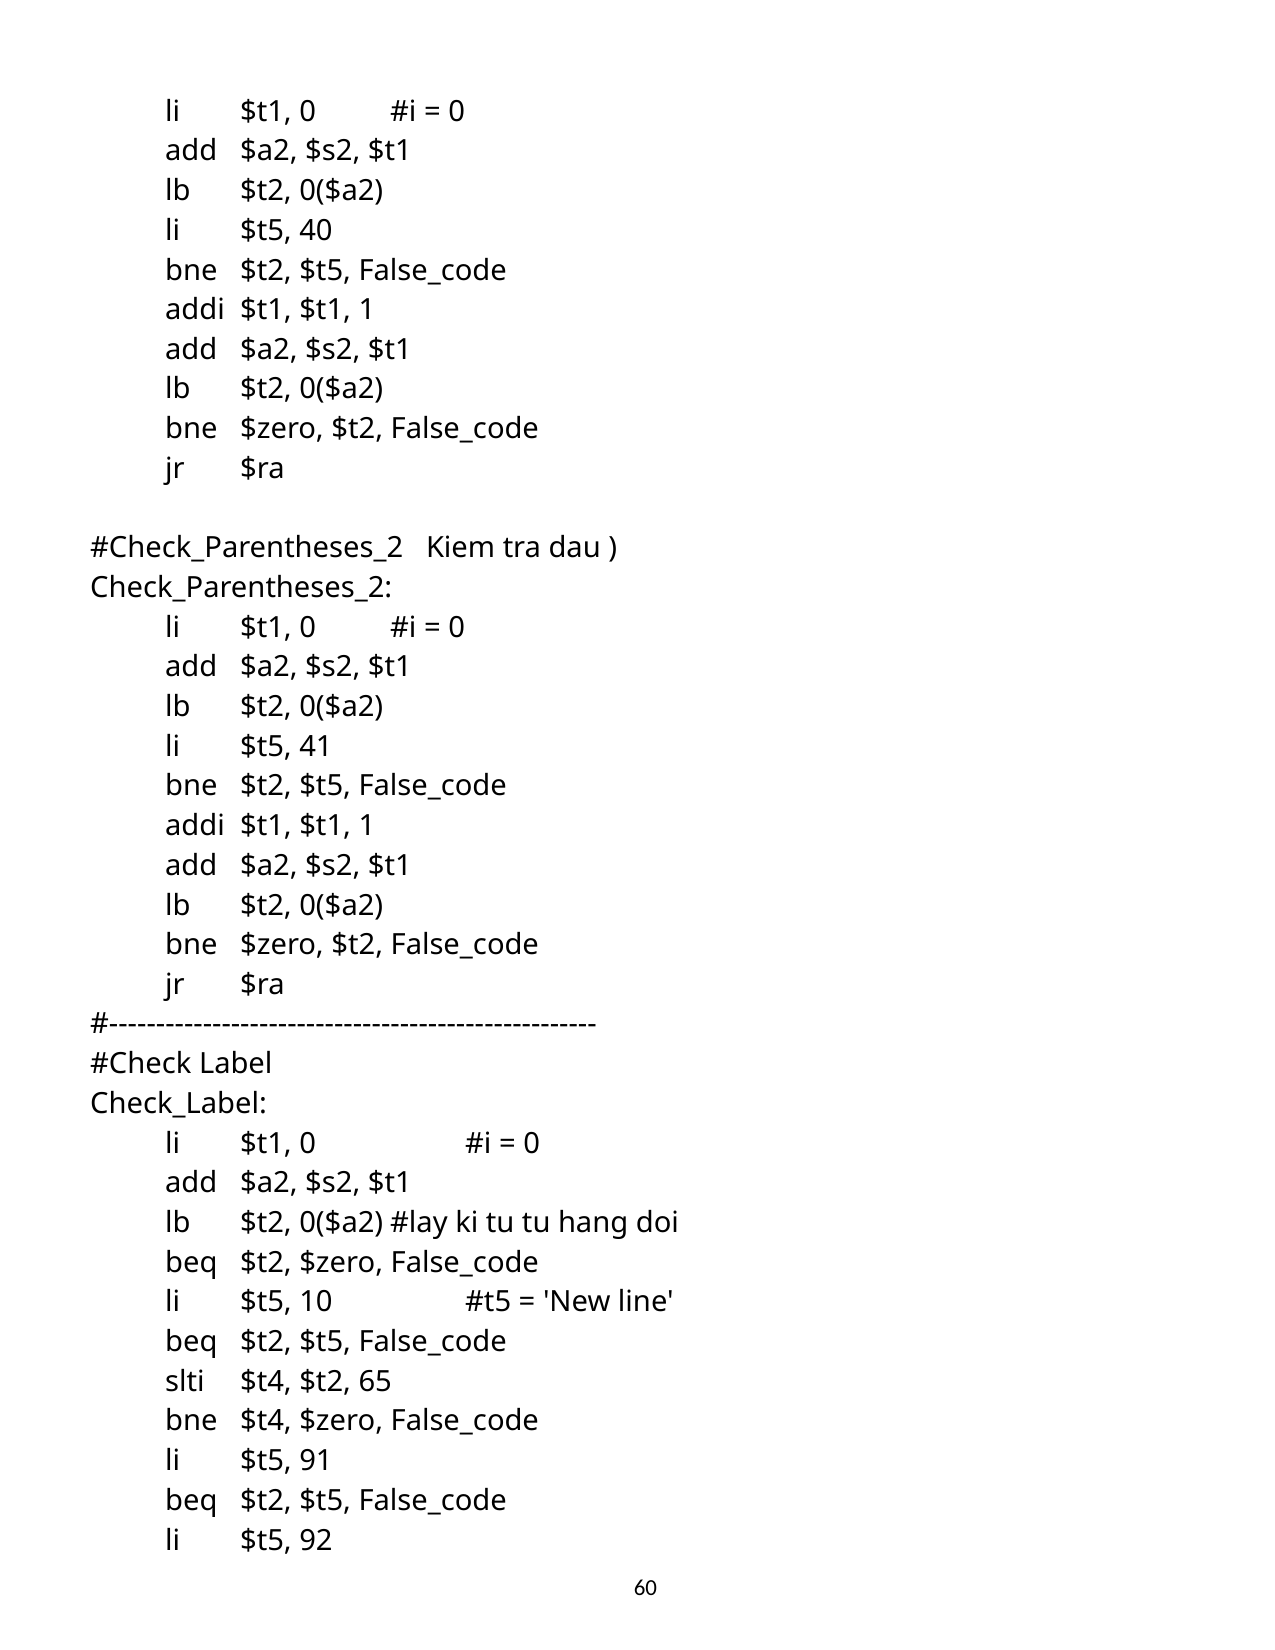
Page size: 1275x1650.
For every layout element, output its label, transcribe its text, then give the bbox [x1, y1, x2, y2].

text lb $t2, 0($a2) [90, 169, 1200, 209]
text li $t5, 91 [90, 1439, 1200, 1479]
text bne $t2, $t5, False_code [90, 765, 1200, 804]
text add $a2, $s2, $t1 [90, 1162, 1200, 1201]
text beq $t2, $zero, False_code [90, 1241, 1200, 1281]
text Check_Parentheses_2: [90, 566, 1200, 606]
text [90, 1479, 1200, 1519]
text addi $t1, $t1, 1 [90, 804, 1200, 844]
text #Check_Parentheses_2 Kiem tra dau ) [90, 527, 1200, 566]
text li $t5, 41 [90, 725, 1200, 765]
text lb $t2, 0($a2) [90, 685, 1200, 725]
text beq $t2, $t5, False_code [90, 1320, 1200, 1360]
text li $t1, 0 #i = 0 [90, 606, 1200, 646]
text add $a2, $s2, $t1 [90, 328, 1200, 368]
text lb $t2, 0($a2) [90, 368, 1200, 407]
text li $t5, 92 [90, 1519, 1200, 1558]
text bne $t2, $t5, False_code [90, 249, 1200, 288]
text add $a2, $s2, $t1 [90, 844, 1200, 884]
text li $t5, 40 [90, 209, 1200, 249]
text Check_Label: [90, 1082, 1200, 1122]
text jr $ra [90, 447, 1200, 487]
text bne $zero, $t2, False_code [90, 407, 1200, 447]
text li $t5, 10 #t5 = 'New line' [90, 1281, 1200, 1320]
text addi $t1, $t1, 1 [90, 288, 1200, 328]
text li $t1, 0 #i = 0 [90, 90, 1200, 130]
text #Check Label [90, 1042, 1200, 1082]
text jr $ra [90, 963, 1200, 1003]
text add $a2, $s2, $t1 [90, 130, 1200, 169]
text lb $t2, 0($a2) [90, 884, 1200, 923]
text bne $zero, $t2, False_code [90, 923, 1200, 963]
text bne $t4, $zero, False_code [90, 1400, 1200, 1439]
text slti $t4, $t2, 65 [90, 1360, 1200, 1400]
text #---------------------------------------------------- [90, 1003, 1200, 1042]
text li $t1, 0 #i = 0 [90, 1122, 1200, 1162]
text lb $t2, 0($a2) #lay ki tu tu hang doi [90, 1201, 1200, 1241]
text add $a2, $s2, $t1 [90, 646, 1200, 685]
